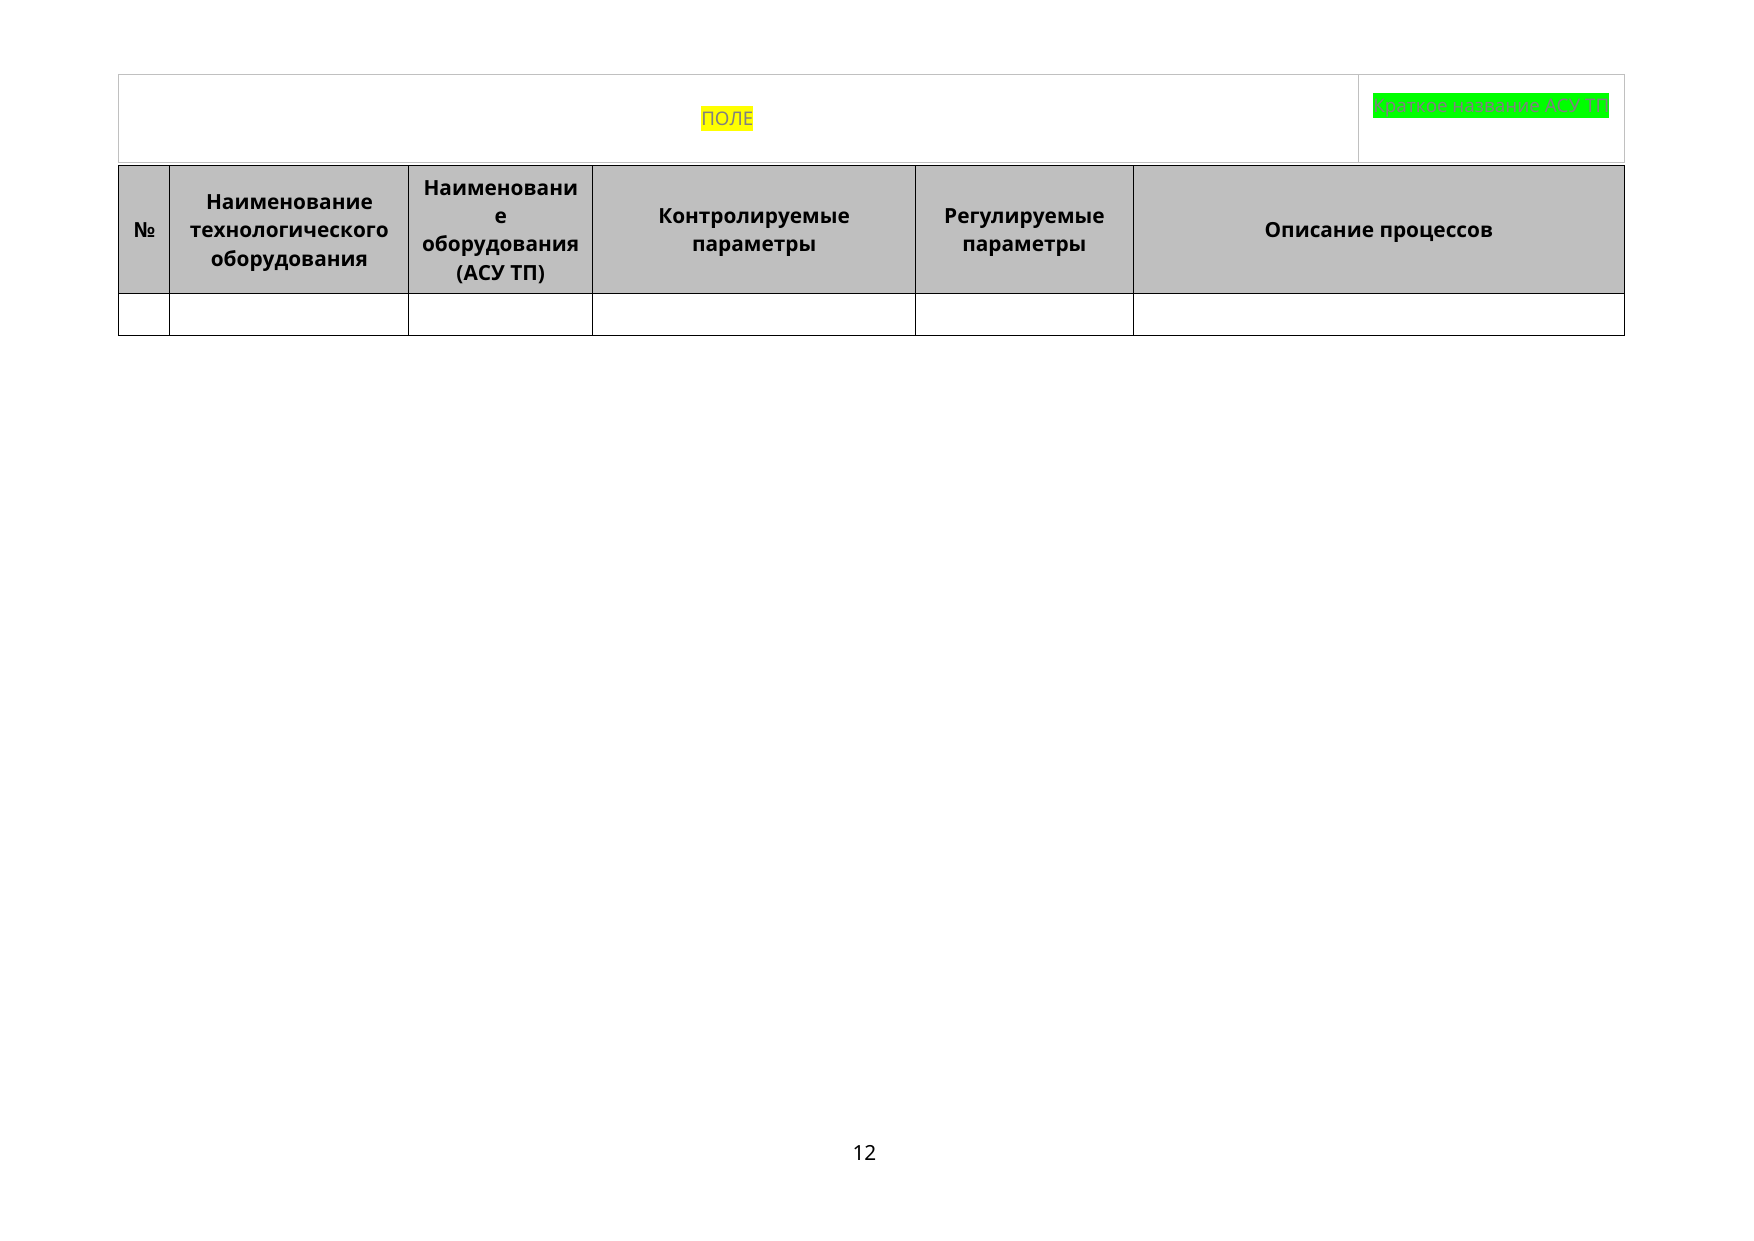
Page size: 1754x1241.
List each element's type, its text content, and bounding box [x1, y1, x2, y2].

table_cell [916, 294, 1133, 334]
table_cell [593, 294, 915, 334]
table_header Регулируемые параметры [916, 166, 1133, 293]
table_header № [119, 166, 169, 293]
table_header Наименование оборудования (АСУ ТП) [409, 166, 592, 293]
table_header Контролируемые параметры [593, 166, 915, 293]
table_header Описание процессов [1134, 166, 1624, 293]
table_cell [170, 294, 408, 334]
table_header Наименование технологического оборудования [170, 166, 408, 293]
table_cell [1134, 294, 1624, 334]
table_cell [119, 294, 169, 334]
table_cell [409, 294, 592, 334]
